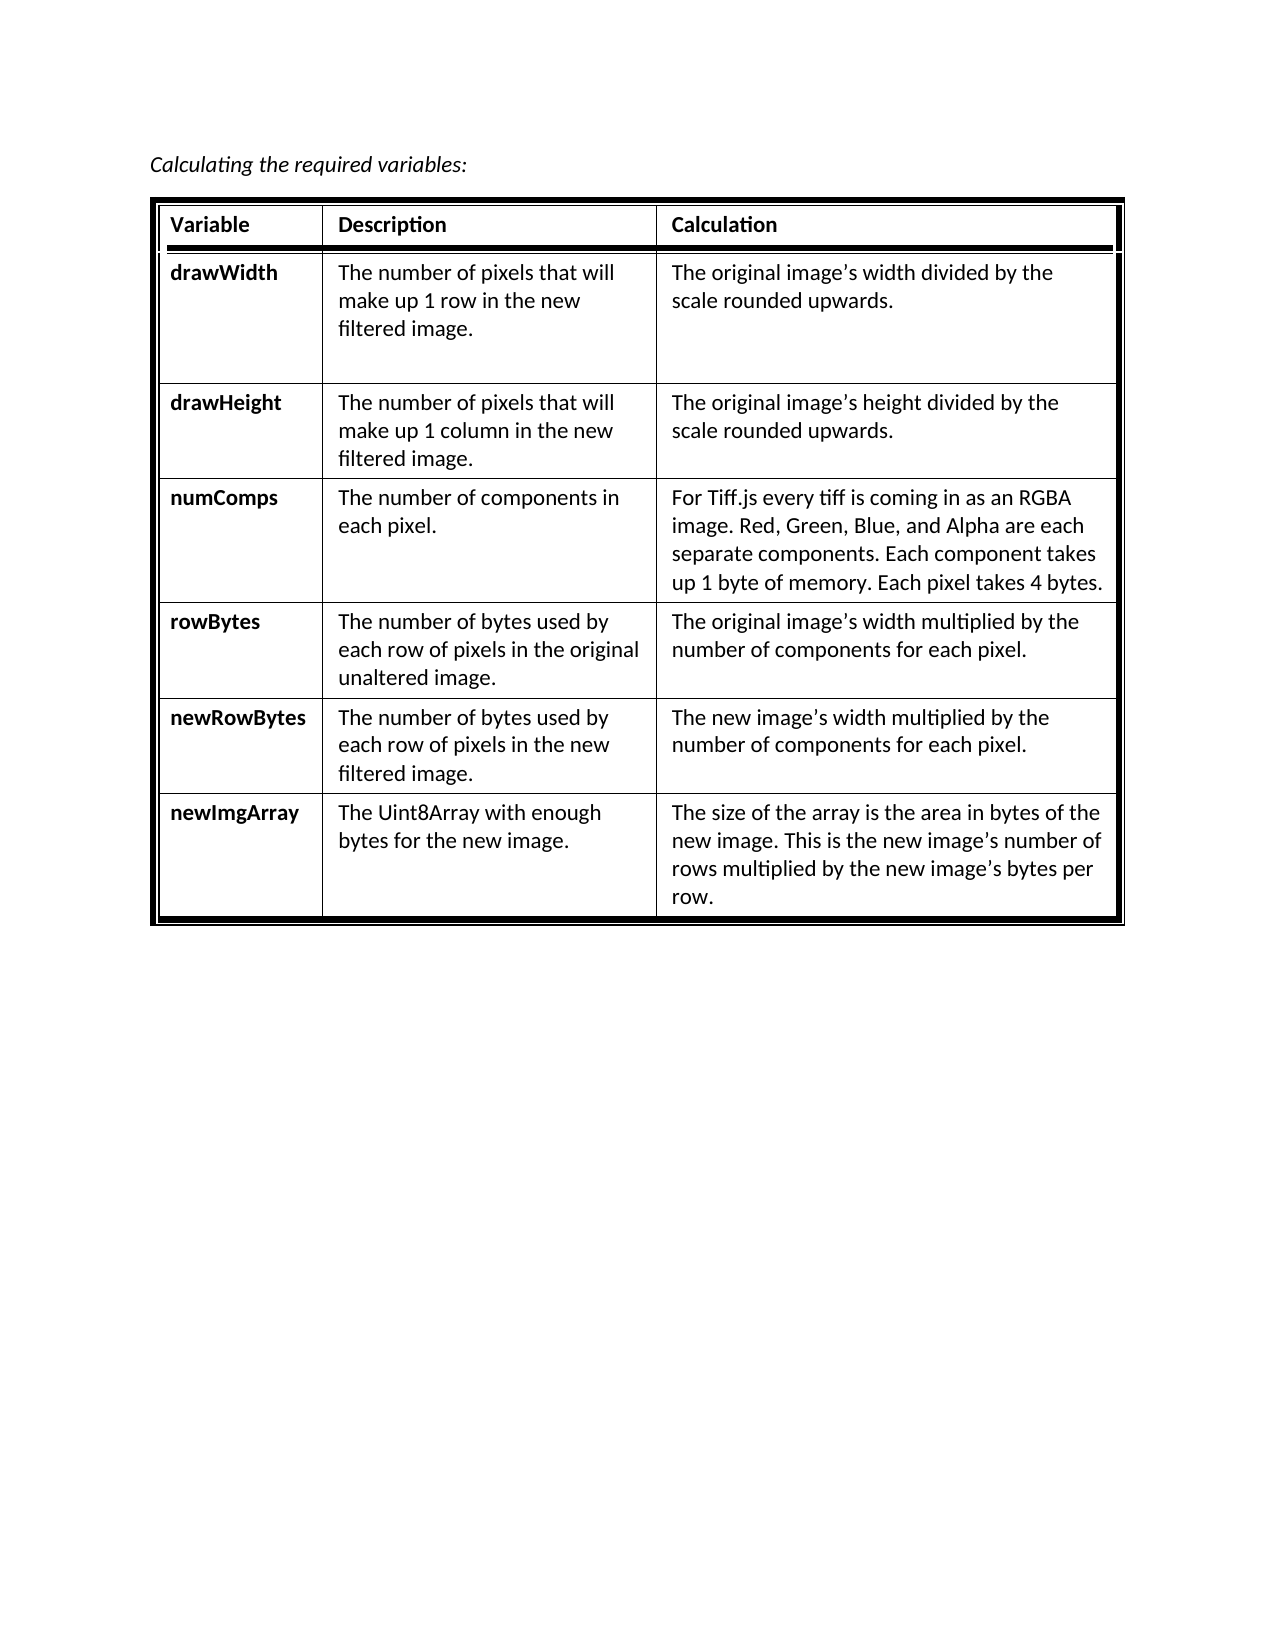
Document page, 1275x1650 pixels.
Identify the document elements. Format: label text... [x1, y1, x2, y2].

table_cell drawWidth [156, 245, 322, 383]
table_cell The new image’s width multiplied by the number of components for each pixel. [657, 699, 1116, 793]
table_cell For Tiff.js every tiff is coming in as an RGBA image. Red, Green, Blue, and Alpha are each separate components. Each component takes up 1 byte of memory. Each pixel takes 4 bytes. [657, 479, 1116, 602]
table_cell numComps [160, 479, 322, 602]
table_header Calculation [657, 206, 1116, 245]
table_cell The original image’s width multiplied by the number of components for each pixel. [657, 603, 1116, 697]
table_cell rowBytes [160, 603, 322, 697]
table_cell The number of components in each pixel. [323, 479, 656, 602]
table_header Variable [160, 206, 322, 245]
table_cell The number of pixels that will make up 1 column in the new filtered image. [323, 384, 656, 478]
text Calculating the required variables: [150, 150, 1125, 178]
table_cell newRowBytes [160, 699, 322, 793]
table_header Description [323, 206, 656, 245]
table_cell The original image’s height divided by the scale rounded upwards. [657, 384, 1116, 478]
table_cell The number of pixels that will make up 1 row in the new filtered image. [323, 254, 656, 383]
table_cell The size of the array is the area in bytes of the new image. This is the new image’s number of rows multiplied by the new image’s bytes per row. [657, 794, 1116, 916]
table_cell The Uint8Array with enough bytes for the new image. [323, 794, 656, 916]
table_cell The number of bytes used by each row of pixels in the new filtered image. [323, 699, 656, 793]
table_cell drawHeight [160, 384, 322, 478]
table_cell The number of bytes used by each row of pixels in the original unaltered image. [323, 603, 656, 697]
table_cell newImgArray [160, 794, 322, 916]
table_cell The original image’s width divided by the scale rounded upwards. [657, 245, 1120, 383]
